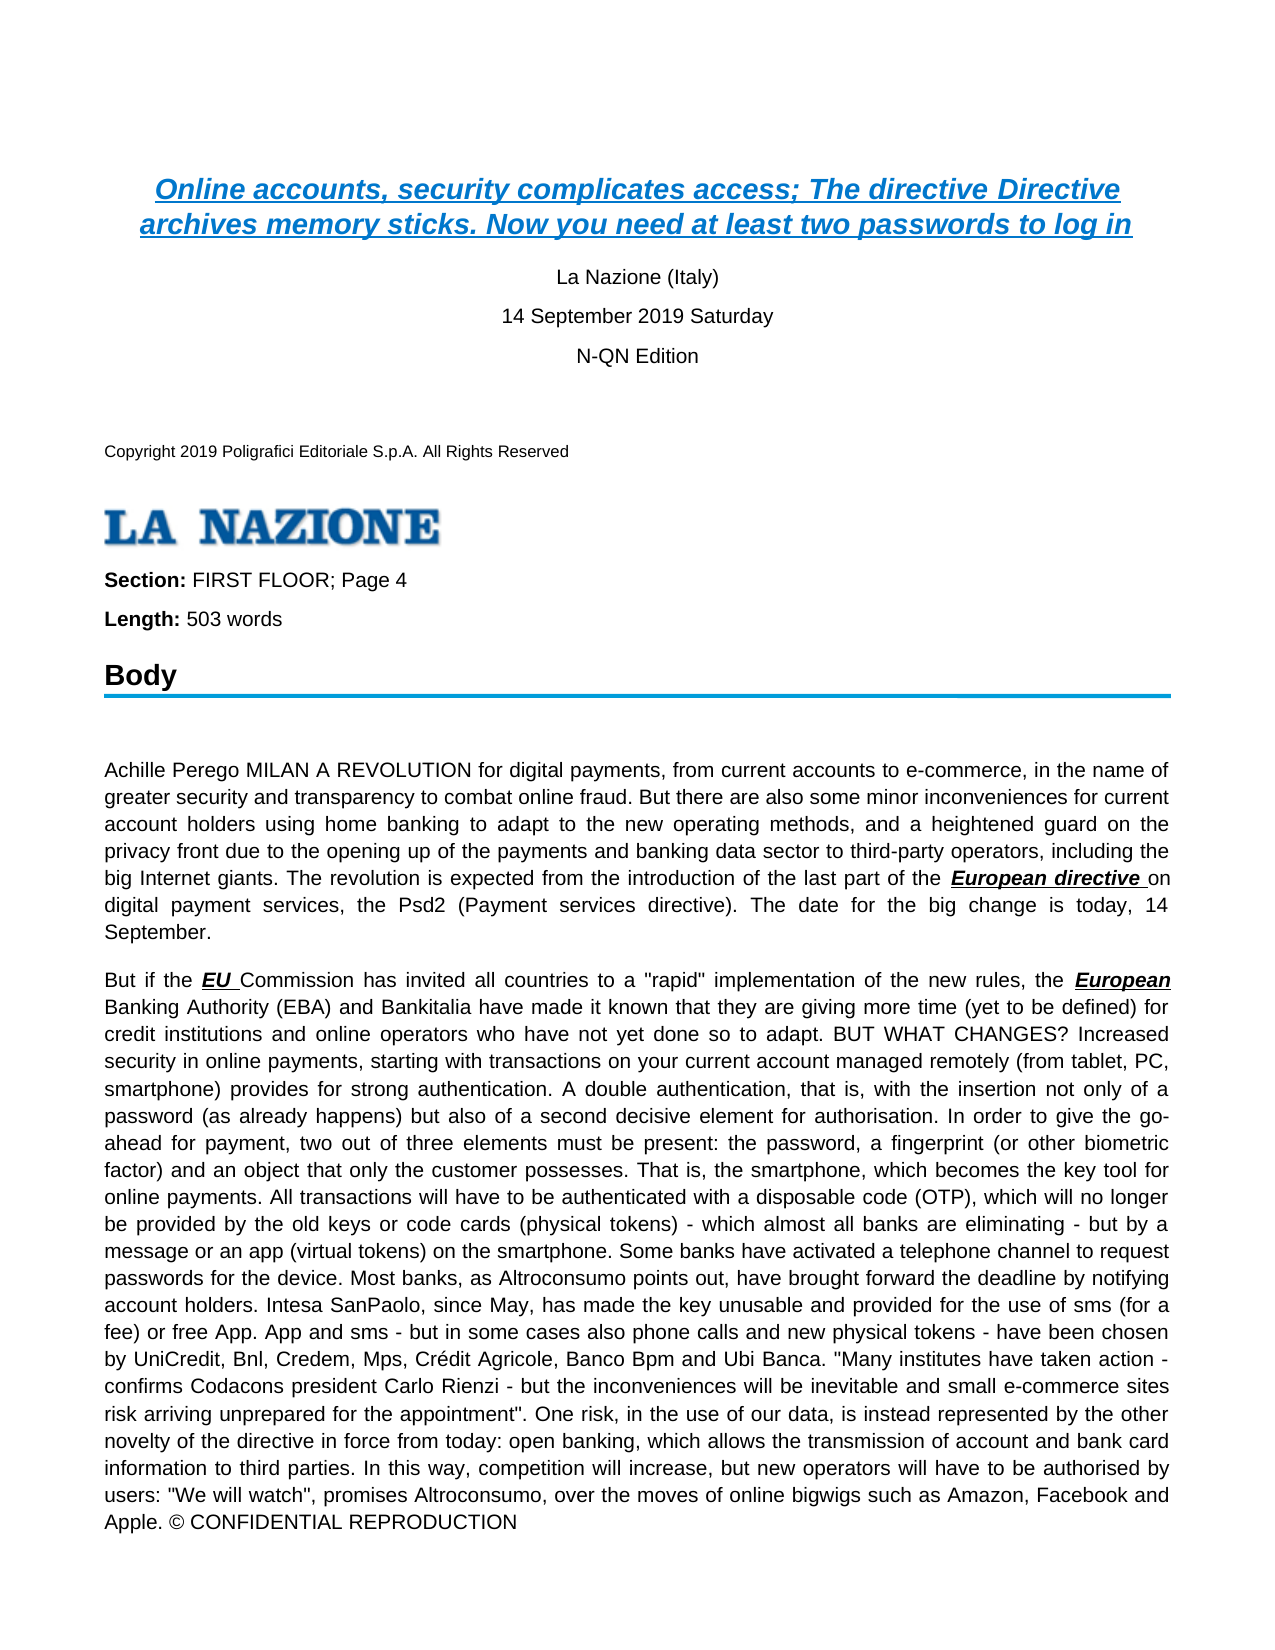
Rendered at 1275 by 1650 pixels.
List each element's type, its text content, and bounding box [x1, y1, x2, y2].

text N-QN Edition [104, 341, 1171, 368]
text Copyright 2019 Poligrafici Editoriale S.p.A. All Rights Reserved [104, 409, 1171, 461]
text Achille Perego MILAN A REVOLUTION for digital payments, from current accounts to e-commerce, in the name of greater security and transparency to combat online fraud. But there are also some minor inconveniences for current account holders using home banking to adapt to the new operating methods, and a heightened guard on the privacy front due to the opening up of the payments and banking data sector to third-party operators, including the big Internet giants. The revolution is expected from the introduction of the last part of the European directive on digital payment services, the Psd2 (Payment services directive). The date for the big change is today, 14 September. [104, 754, 1171, 944]
text Online accounts, security complicates access; The directive Directive archives memory sticks. Now you need at least two passwords to log in [104, 170, 1171, 241]
text Length: 503 words [104, 604, 1171, 631]
picture [104, 502, 442, 552]
text Section: FIRST FLOOR; Page 4 [104, 564, 1171, 592]
text La Nazione (Italy) [104, 262, 1171, 289]
text Body [104, 656, 1171, 692]
text 14 September 2019 Saturday [104, 301, 1171, 328]
text But if the EU Commission has invited all countries to a "rapid" implementation of the new rules, the European Banking Authority (EBA) and Bankitalia have made it known that they are giving more time (yet to be defined) for credit institutions and online operators who have not yet done so to adapt. BUT WHAT CHANGES? Increased security in online payments, starting with transactions on your current account managed remotely (from tablet, PC, smartphone) provides for strong authentication. A double authentication, that is, with the insertion not only of a password (as already happens) but also of a second decisive element for authorisation. In order to give the go-ahead for payment, two out of three elements must be present: the password, a fingerprint (or other biometric factor) and an object that only the customer possesses. That is, the smartphone, which becomes the key tool for online payments. All transactions will have to be authenticated with a disposable code (OTP), which will no longer be provided by the old keys or code cards (physical tokens) - which almost all banks are eliminating - but by a message or an app (virtual tokens) on the smartphone. Some banks have activated a telephone channel to request passwords for the device. Most banks, as Altroconsumo points out, have brought forward the deadline by notifying account holders. Intesa SanPaolo, since May, has made the key unusable and provided for the use of sms (for a fee) or free App. App and sms - but in some cases also phone calls and new physical tokens - have been chosen by UniCredit, Bnl, Credem, Mps, Crédit Agricole, Banco Bpm and Ubi Banca. "Many institutes have taken action - confirms Codacons president Carlo Rienzi - but the inconveniences will be inevitable and small e-commerce sites risk arriving unprepared for the appointment". One risk, in the use of our data, is instead represented by the other novelty of the directive in force from today: open banking, which allows the transmission of account and bank card information to third parties. In this way, competition will increase, but new operators will have to be authorised by users: "We will watch", promises Altroconsumo, over the moves of online bigwigs such as Amazon, Facebook and Apple. © CONFIDENTIAL REPRODUCTION [104, 965, 1171, 1534]
